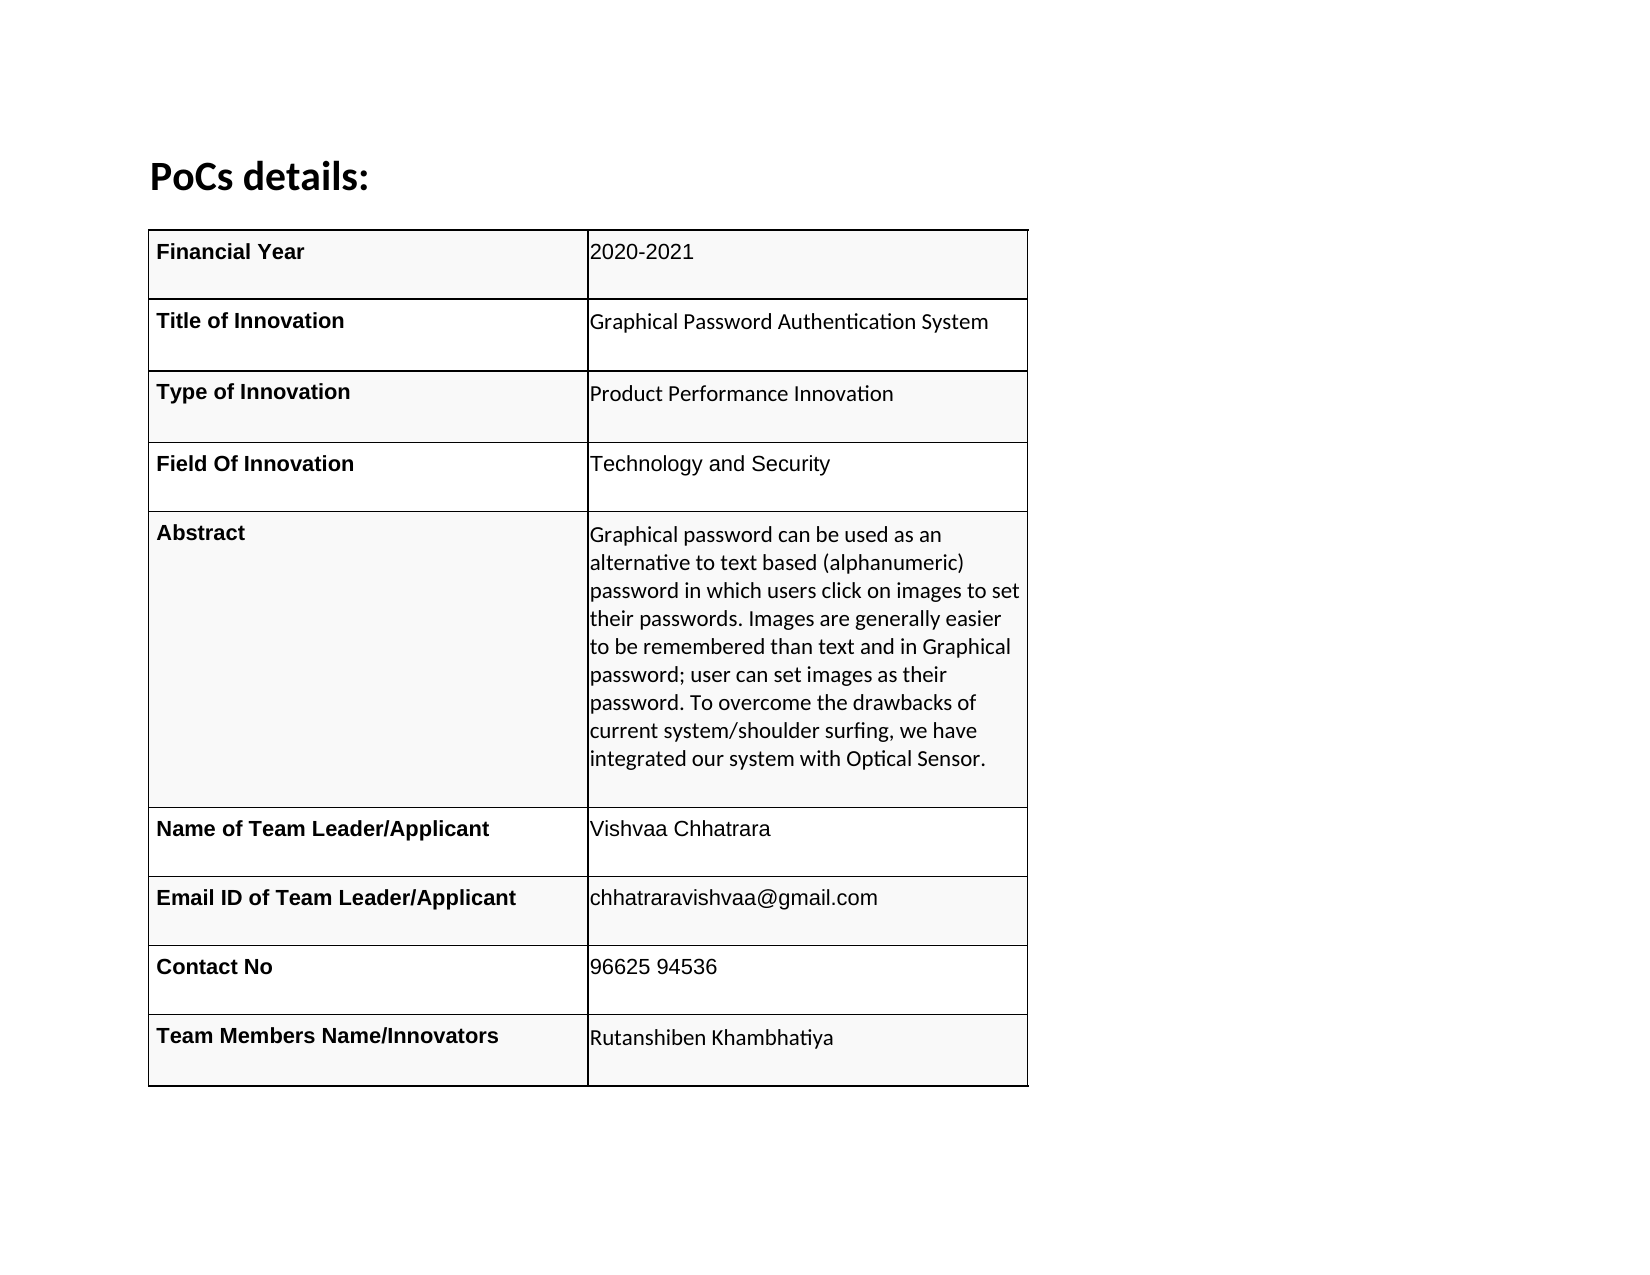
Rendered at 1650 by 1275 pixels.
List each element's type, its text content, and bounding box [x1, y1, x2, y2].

table_cell chhatraravishvaa@gmail.com [589, 877, 1027, 944]
table_cell Name of Team Leader/Applicant [149, 808, 587, 876]
table_cell Vishvaa Chhatrara [589, 808, 1027, 876]
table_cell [149, 1015, 587, 1085]
table_header 2020-2021 [589, 231, 1027, 298]
table_cell Email ID of Team Leader/Applicant [149, 877, 587, 944]
table_cell Abstract [149, 512, 587, 807]
table_cell Field Of Innovation [149, 443, 587, 511]
table_cell Type of Innovation [149, 372, 587, 442]
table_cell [589, 1015, 1027, 1085]
text PoCs details: [150, 150, 1500, 201]
table_cell Graphical Password Authentication System [589, 300, 1027, 370]
table_cell Graphical password can be used as an alternative to text based (alphanumeric) password in which users click on images to set their passwords. Images are generally easier to be remembered than text and in Graphical password; user can set images as their password. To overcome the drawbacks of current system/shoulder surfing, we have integrated our system with Optical Sensor. [589, 512, 1027, 807]
table_cell Contact No [149, 946, 587, 1013]
table_cell Product Performance Innovation [589, 372, 1027, 442]
table_cell Title of Innovation [149, 300, 587, 370]
table_header Financial Year [149, 231, 587, 298]
table_cell Technology and Security [589, 443, 1027, 511]
table_cell 96625 94536 [589, 946, 1027, 1013]
